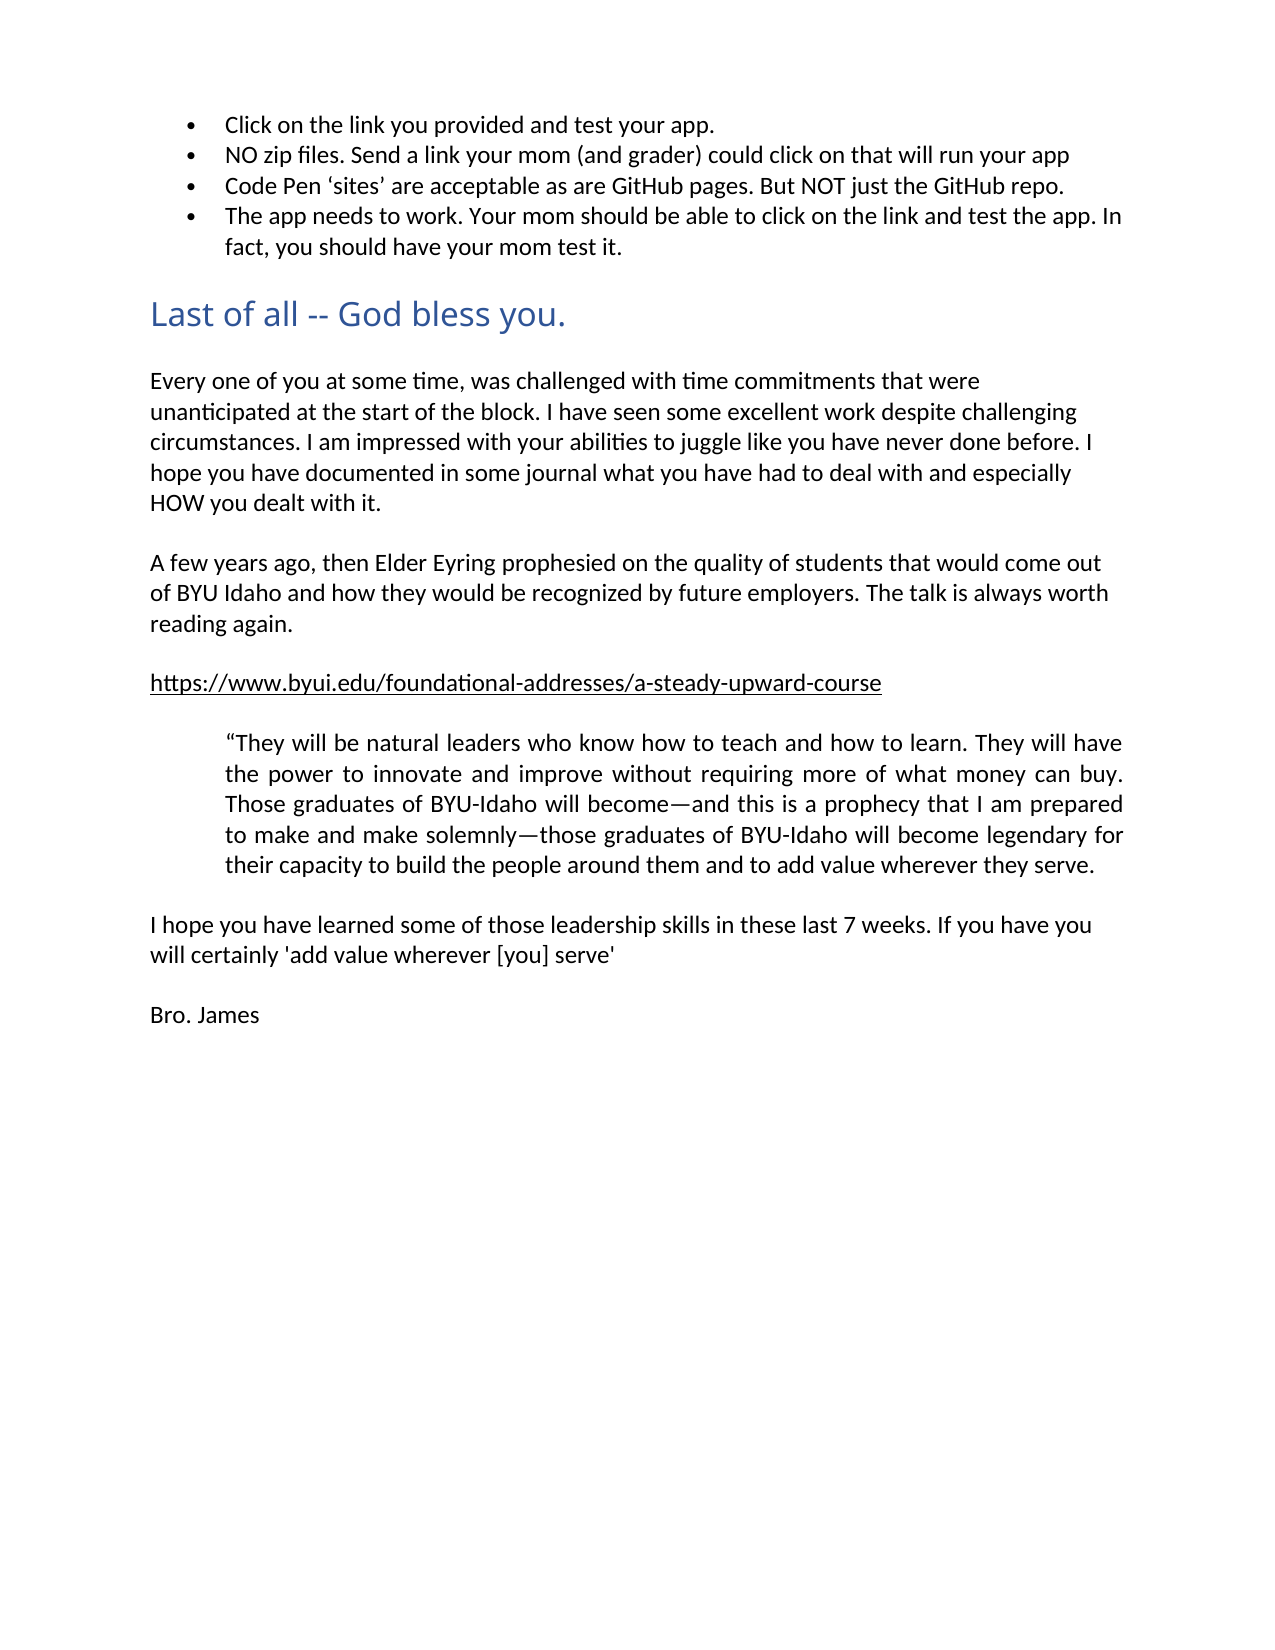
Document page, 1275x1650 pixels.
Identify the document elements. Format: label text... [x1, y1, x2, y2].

text A few years ago, then Elder Eyring prophesied on the quality of students that would come out of BYU Idaho and how they would be recognized by future employers. The talk is always worth reading again. [150, 547, 1125, 638]
text “They will be natural leaders who know how to teach and how to learn. They will have the power to innovate and improve without requiring more of what money can buy. Those graduates of BYU-Idaho will become—and this is a prophecy that I am prepared to make and make solemnly—those graduates of BYU-Idaho will become legendary for their capacity to build the people around them and to add value wherever they serve. [225, 727, 1125, 880]
list Click on the link you provided and test your app. [187, 109, 1125, 139]
list Code Pen ‘sites’ are acceptable as are GitHub pages. But NOT just the GitHub repo. [187, 170, 1125, 200]
text https://www.byui.edu/foundational-addresses/a-steady-upward-course [150, 668, 1125, 698]
subtitle Last of all -- God bless you. [150, 291, 1125, 336]
text I hope you have learned some of those leadership skills in these last 7 weeks. If you have you will certainly 'add value wherever [you] serve' [150, 909, 1125, 970]
text Every one of you at some time, was challenged with time commitments that were unanticipated at the start of the block. I have seen some excellent work despite challenging circumstances. I am impressed with your abilities to juggle like you have never done before. I hope you have documented in some journal what you have had to deal with and especially HOW you dealt with it. [150, 365, 1125, 518]
list The app needs to work. Your mom should be able to click on the link and test the app. In fact, you should have your mom test it. [187, 200, 1125, 261]
text Bro. James [150, 999, 1125, 1030]
list NO zip files. Send a link your mom (and grader) could click on that will run your app [187, 139, 1125, 170]
